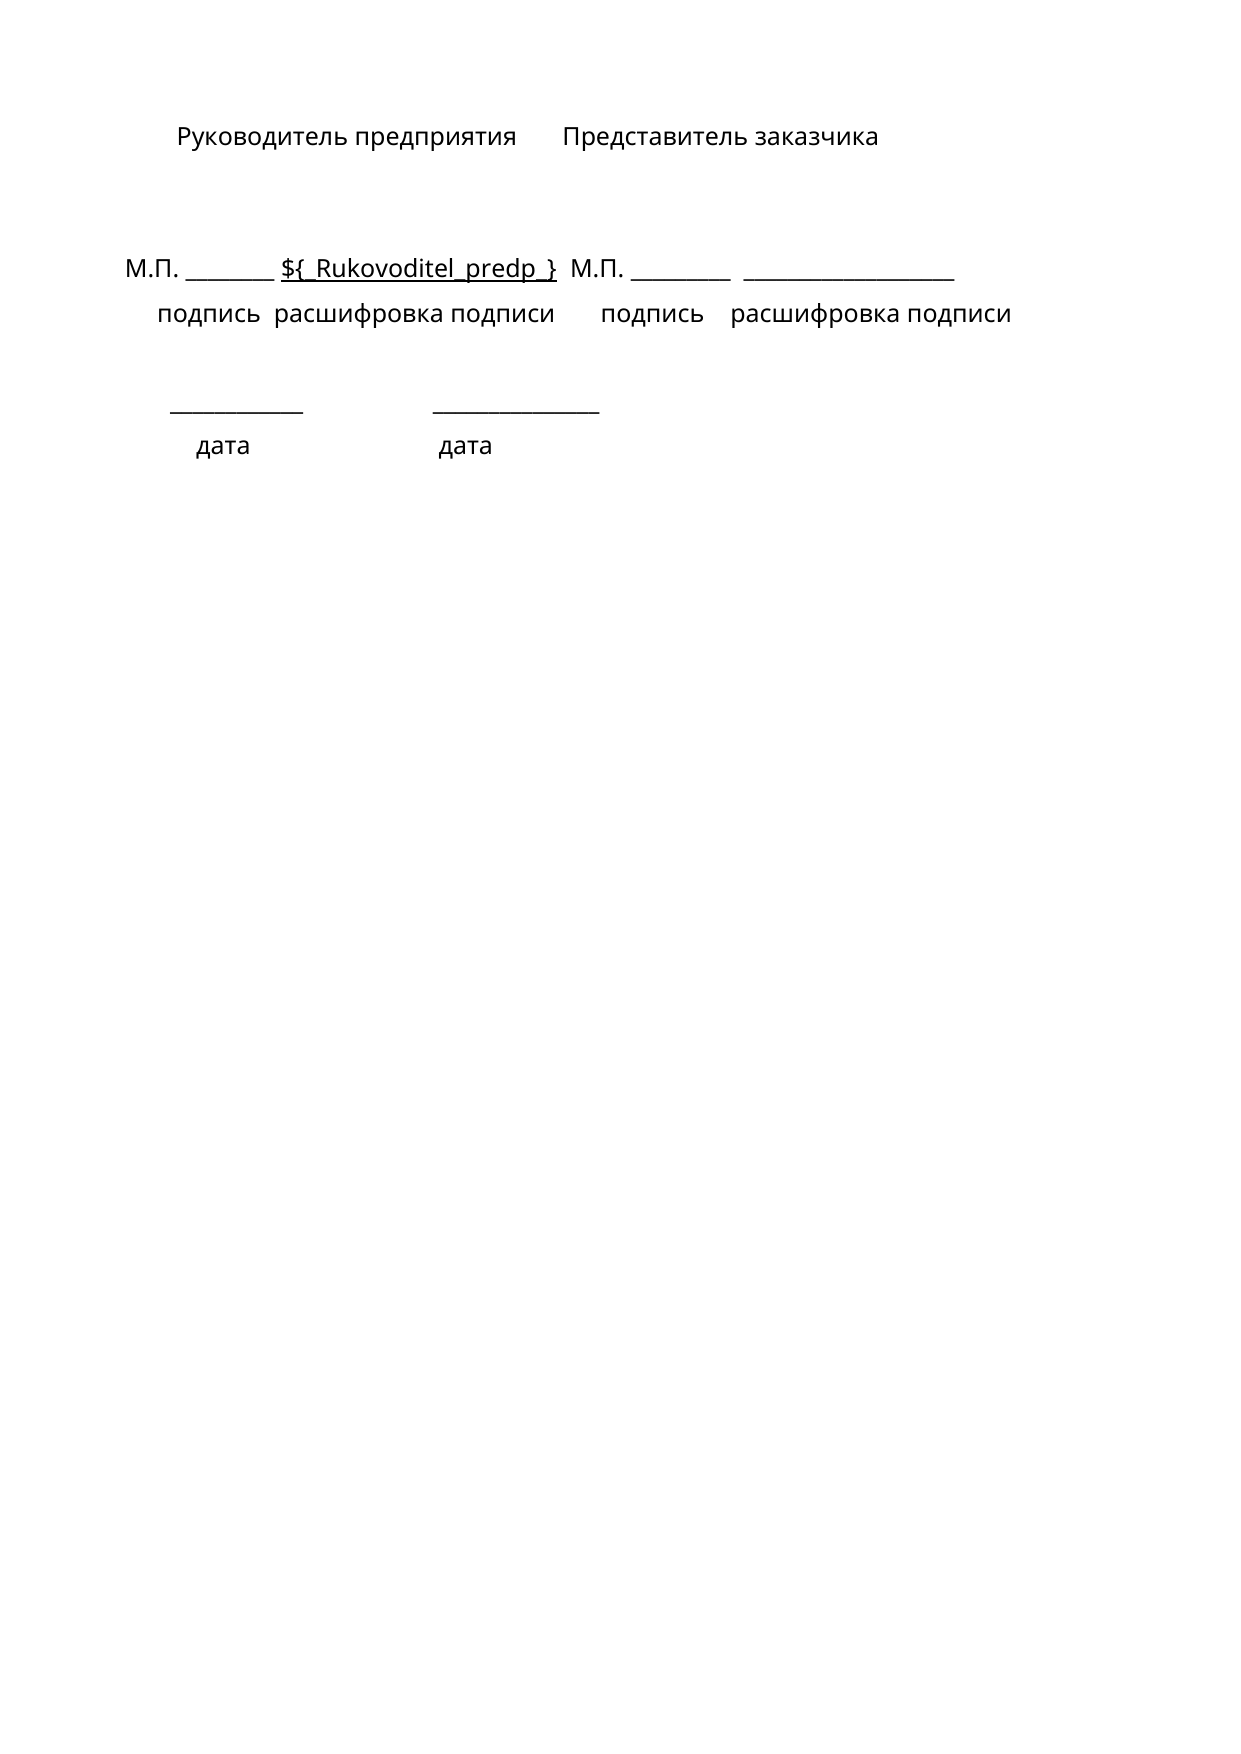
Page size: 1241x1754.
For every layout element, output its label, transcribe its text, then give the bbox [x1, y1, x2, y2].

text подпись расшифровка подписи подпись расшифровка подписи [118, 295, 1193, 329]
text М.П. ________ ${_Rukovoditel_predp_} М.П. _________ ___________________ [118, 251, 1193, 285]
text дата дата [118, 428, 1193, 462]
text Руководитель предприятия Представитель заказчика [118, 118, 1193, 152]
text ____________ _______________ [118, 384, 1193, 418]
